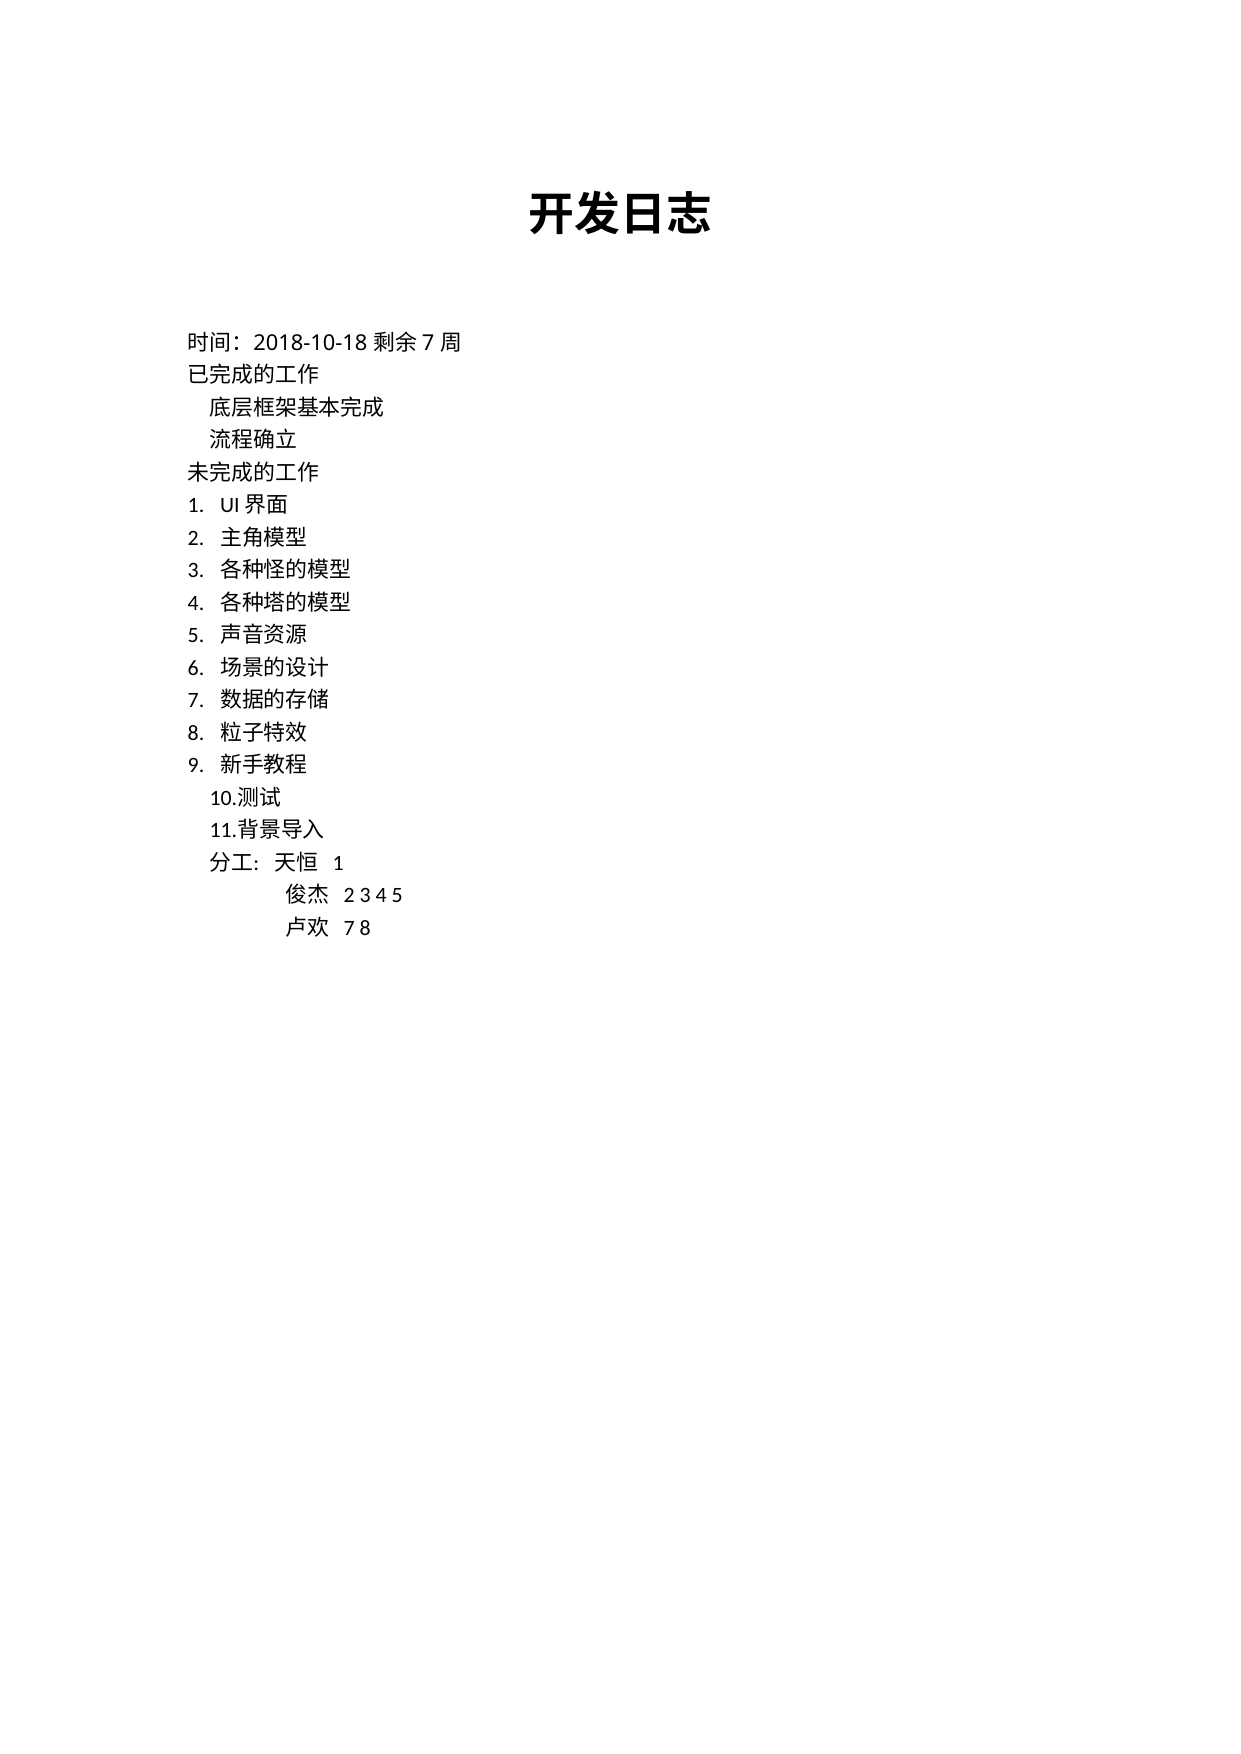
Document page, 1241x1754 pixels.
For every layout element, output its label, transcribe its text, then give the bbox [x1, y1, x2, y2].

list 各种怪的模型 [187, 552, 1053, 584]
list 11.背景导入 [209, 812, 1053, 844]
list 新手教程 [187, 747, 1053, 779]
list 分工: 天恒 1 [209, 844, 1053, 877]
list 声音资源 [187, 617, 1053, 649]
text 已完成的工作 [187, 357, 1053, 389]
list 场景的设计 [187, 649, 1053, 682]
text 底层框架基本完成 [187, 389, 1053, 422]
text 开发日志 [187, 162, 1053, 259]
text 未完成的工作 [187, 454, 1053, 487]
list 各种塔的模型 [187, 584, 1053, 617]
text 时间：2018-10-18 剩余 7 周 [187, 324, 1053, 357]
list 粒子特效 [187, 714, 1053, 747]
list 10.测试 [209, 779, 1053, 812]
list 卢欢 7 8 [187, 909, 1053, 942]
list UI界面 [187, 487, 1053, 519]
text 流程确立 [187, 422, 1053, 454]
list 俊杰 2 3 4 5 [187, 877, 1053, 909]
list 数据的存储 [187, 682, 1053, 714]
list 主角模型 [187, 519, 1053, 552]
